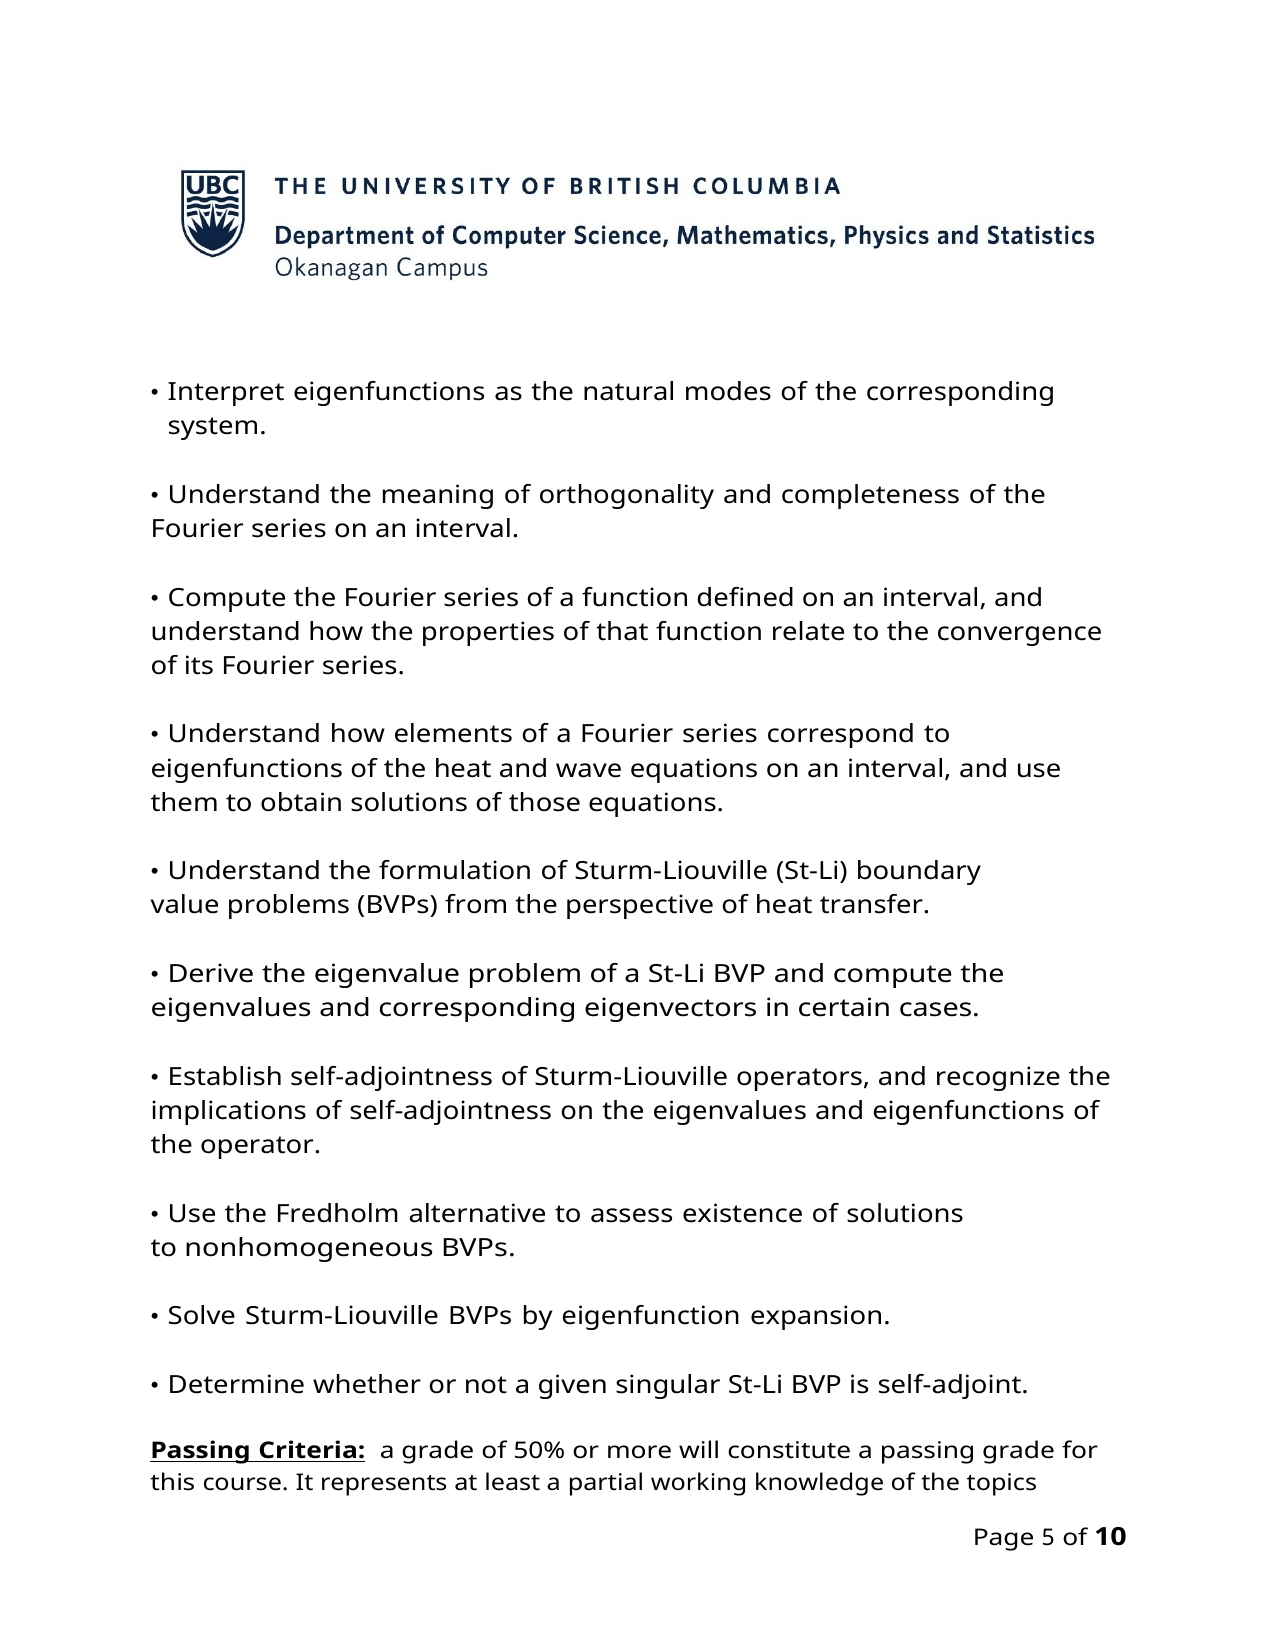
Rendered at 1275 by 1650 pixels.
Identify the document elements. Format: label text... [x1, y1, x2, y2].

list Solve Sturm-Liouville BVPs by eigenfunction expansion. [150, 1298, 1137, 1332]
list Understand the meaning of orthogonality and completeness of the Fourier series on an interval. [150, 477, 1101, 545]
list Derive the eigenvalue problem of a St-Li BVP and compute the eigenvalues and corresponding eigenvectors in certain cases. [150, 956, 1113, 1024]
list Establish self-adjointness of Sturm-Liouville operators, and recognize the implications of self-adjointness on the eigenvalues and eigenfunctions of the operator. [150, 1058, 1113, 1161]
list Use the Fredholm alternative to assess existence of solutions to nonhomogeneous BVPs. [150, 1195, 970, 1263]
list Interpret eigenfunctions as the natural modes of the corresponding system. [150, 374, 1137, 442]
list Determine whether or not a given singular St-Li BVP is self-adjoint. [150, 1367, 1137, 1401]
list Understand how elements of a Fourier series correspond to eigenfunctions of the heat and wave equations on an interval, and use them to obtain solutions of those equations. [150, 716, 1104, 818]
list Compute the Fourier series of a function defined on an interval, and understand how the properties of that function relate to the convergence of its Fourier series. [150, 579, 1103, 681]
picture [174, 160, 1100, 282]
list Understand the formulation of Sturm-Liouville (St-Li) boundary value problems (BVPs) from the perspective of heat transfer. [150, 853, 1029, 921]
